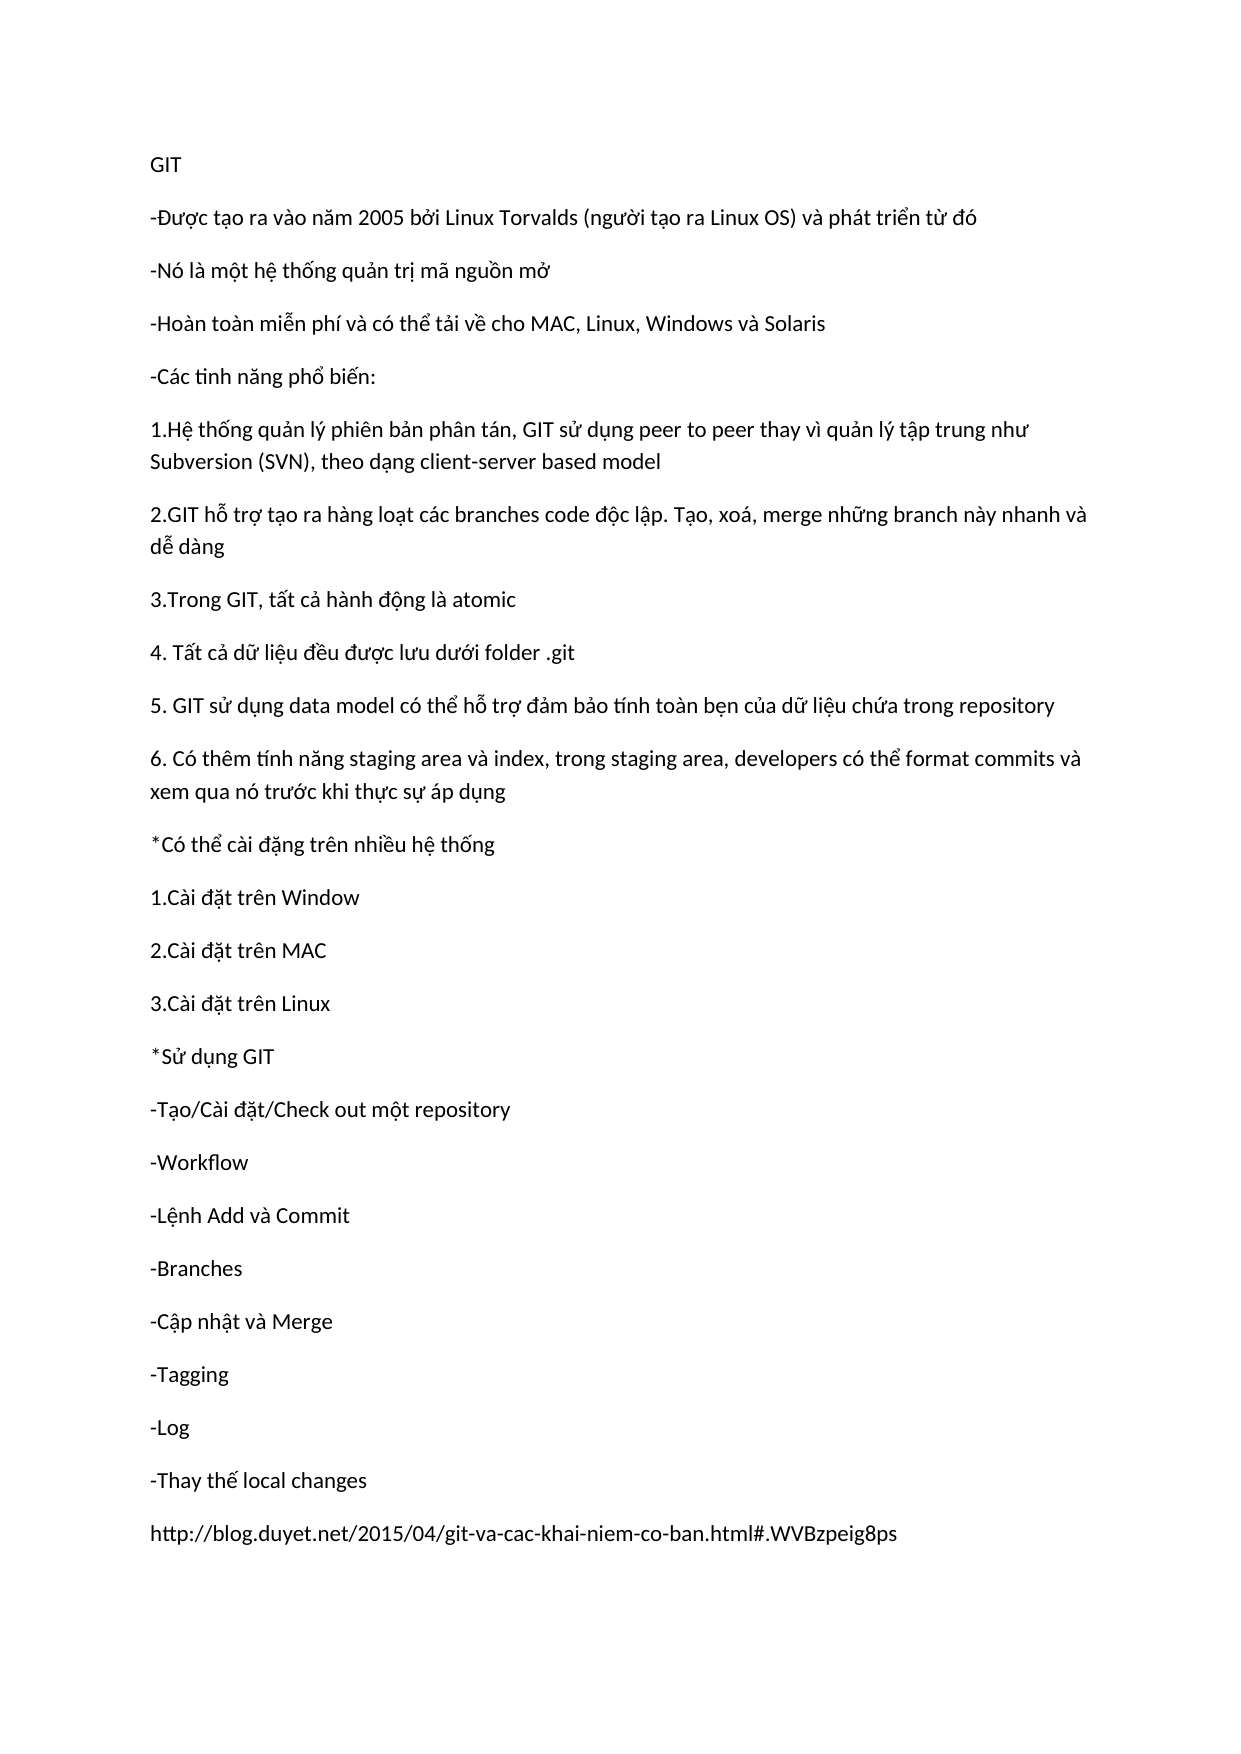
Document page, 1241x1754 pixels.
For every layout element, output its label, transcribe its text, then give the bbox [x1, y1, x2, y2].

text -Cập nhật và Merge [150, 1307, 1090, 1335]
text -Tagging [150, 1360, 1090, 1388]
text -Tạo/Cài đặt/Check out một repository [150, 1095, 1090, 1123]
text -Workflow [150, 1148, 1090, 1176]
text 5. GIT sử dụng data model có thể hỗ trợ đảm bảo tính toàn bẹn của dữ liệu chứa trong repository [150, 692, 1090, 719]
text http://blog.duyet.net/2015/04/git-va-cac-khai-niem-co-ban.html#.WVBzpeig8ps [150, 1519, 1090, 1547]
text *Có thể cài đặng trên nhiều hệ thống [150, 830, 1090, 858]
text 2.Cài đặt trên MAC [150, 936, 1090, 964]
text -Hoàn toàn miễn phí và có thể tải về cho MAC, Linux, Windows và Solaris [150, 309, 1090, 337]
text *Sử dụng GIT [150, 1042, 1090, 1070]
text 3.Trong GIT, tất cả hành động là atomic [150, 586, 1090, 613]
text -Log [150, 1413, 1090, 1441]
text 1.Cài đặt trên Window [150, 883, 1090, 911]
text -Các tinh năng phổ biến: [150, 362, 1090, 390]
text -Nó là một hệ thống quản trị mã nguồn mở [150, 256, 1090, 284]
text 3.Cài đặt trên Linux [150, 989, 1090, 1017]
text -Thay thế local changes [150, 1466, 1090, 1494]
text -Branches [150, 1254, 1090, 1282]
text 6. Có thêm tính năng staging area và index, trong staging area, developers có thể format commits và xem qua nó trước khi thực sự áp dụng [150, 744, 1090, 805]
text -Lệnh Add và Commit [150, 1201, 1090, 1229]
text -Được tạo ra vào năm 2005 bởi Linux Torvalds (người tạo ra Linux OS) và phát triển từ đó [150, 203, 1090, 231]
text 2.GIT hỗ trợ tạo ra hàng loạt các branches code độc lập. Tạo, xoá, merge những branch này nhanh và dễ dàng [150, 500, 1090, 561]
text 4. Tất cả dữ liệu đều được lưu dưới folder .git [150, 638, 1090, 667]
text GIT [150, 150, 1090, 178]
text 1.Hệ thống quản lý phiên bản phân tán, GIT sử dụng peer to peer thay vì quản lý tập trung như Subversion (SVN), theo dạng client-server based model [150, 415, 1090, 475]
